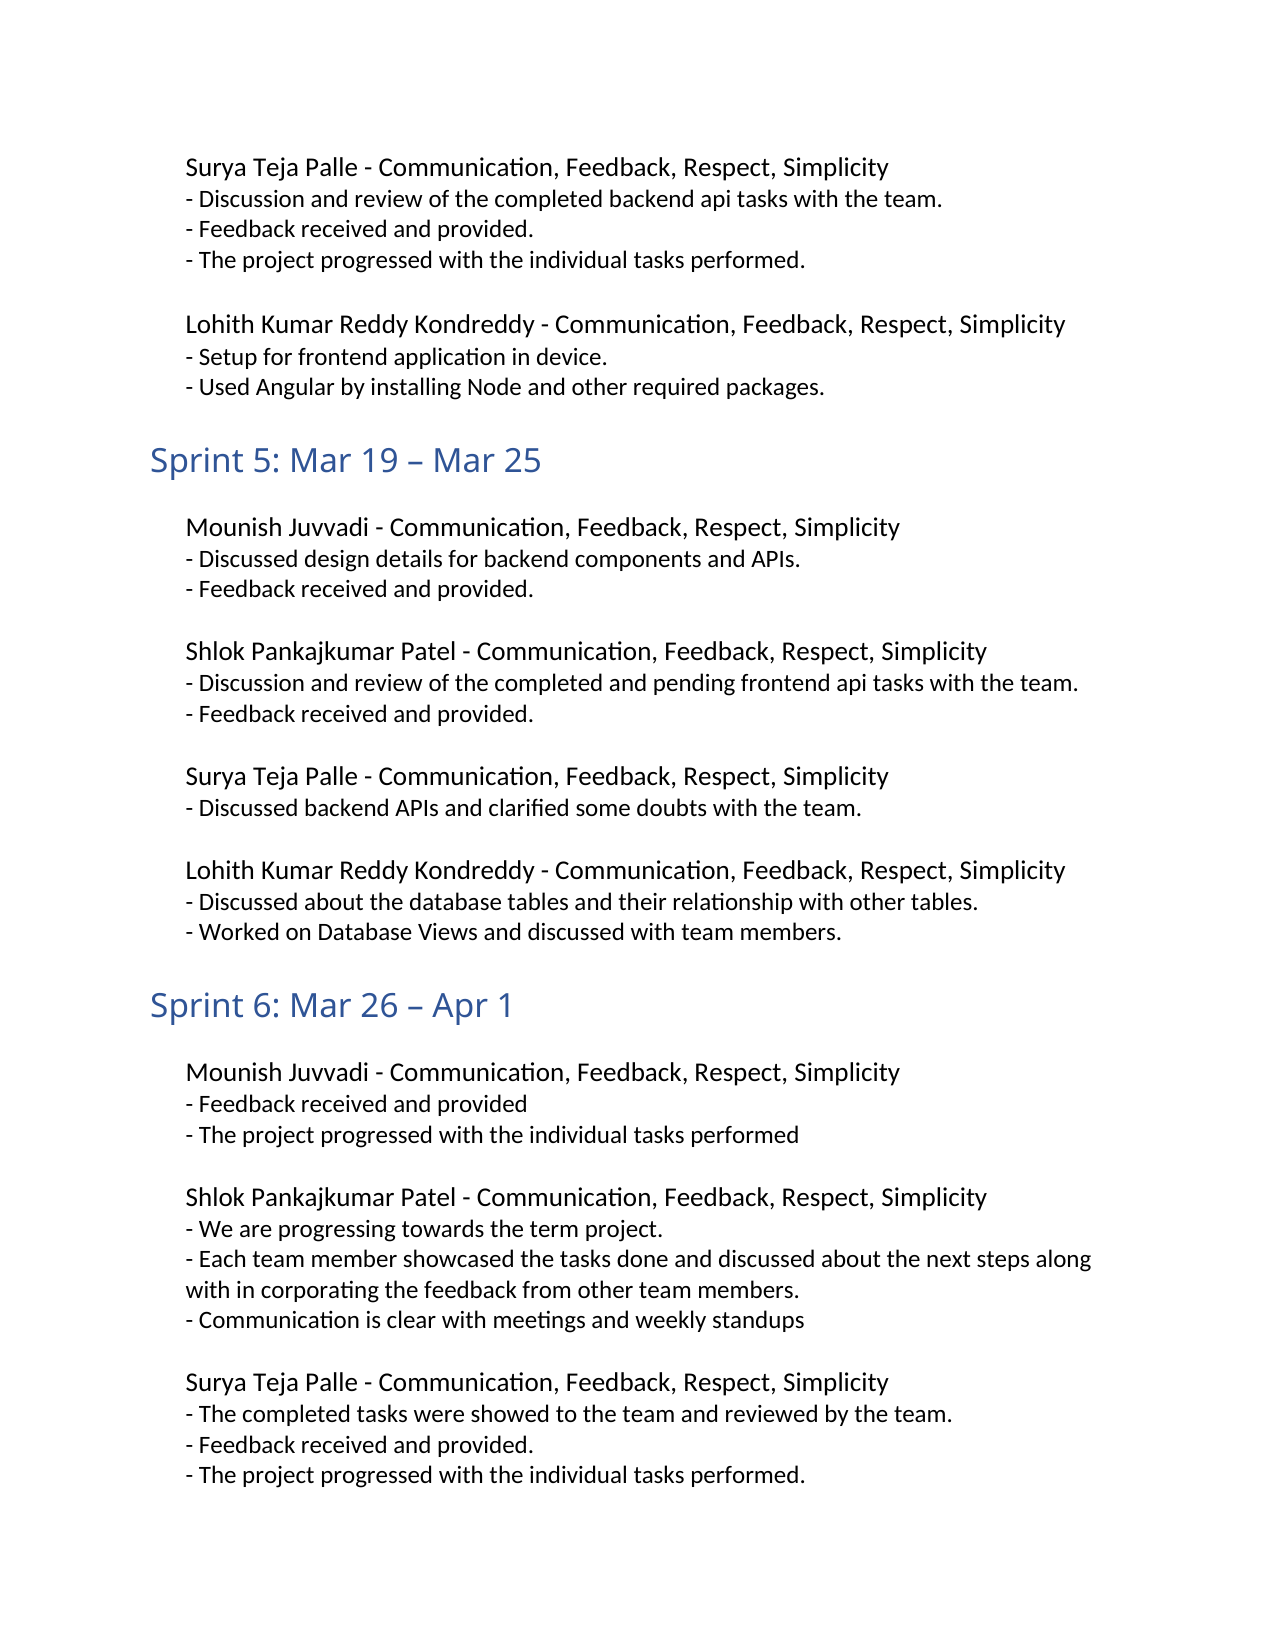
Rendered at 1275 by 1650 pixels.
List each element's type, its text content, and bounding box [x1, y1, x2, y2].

subtitle Mounish Juvvadi - Communication, Feedback, Respect, Simplicity [185, 1055, 1125, 1088]
subtitle - Discussion and review of the completed backend api tasks with the team. [185, 183, 1125, 213]
subtitle Shlok Pankajkumar Patel - Communication, Feedback, Respect, Simplicity [185, 634, 1125, 667]
subtitle - Used Angular by installing Node and other required packages. [185, 371, 1125, 402]
text - Discussed design details for backend components and APIs. [185, 543, 1125, 573]
text - Feedback received and provided. [185, 573, 1125, 604]
text - The completed tasks were showed to the team and reviewed by the team. [150, 1398, 1125, 1429]
subtitle Lohith Kumar Reddy Kondreddy - Communication, Feedback, Respect, Simplicity [185, 853, 1125, 886]
subtitle Sprint 5: Mar 19 – Mar 25 [150, 436, 1125, 482]
subtitle - Setup for frontend application in device. [185, 341, 1125, 371]
subtitle Shlok Pankajkumar Patel - Communication, Feedback, Respect, Simplicity [185, 1180, 1125, 1213]
subtitle - The project progressed with the individual tasks performed. [185, 244, 1125, 274]
text - Worked on Database Views and discussed with team members. [185, 917, 1125, 947]
text - Discussion and review of the completed and pending frontend api tasks with the team. [150, 667, 1125, 698]
subtitle Surya Teja Palle - Communication, Feedback, Respect, Simplicity [185, 1365, 1125, 1398]
text - The project progressed with the individual tasks performed. [150, 1459, 1125, 1490]
text - We are progressing towards the term project. [185, 1213, 1125, 1243]
subtitle Mounish Juvvadi - Communication, Feedback, Respect, Simplicity [185, 510, 1125, 543]
subtitle Sprint 6: Mar 26 – Apr 1 [150, 982, 1125, 1027]
subtitle Surya Teja Palle - Communication, Feedback, Respect, Simplicity [185, 150, 1125, 183]
text - Feedback received and provided. [150, 698, 1125, 728]
text - Each team member showcased the tasks done and discussed about the next steps along with in corporating the feedback from other team members. [185, 1243, 1125, 1304]
text - Communication is clear with meetings and weekly standups [185, 1304, 1125, 1335]
text - Feedback received and provided [185, 1088, 1125, 1119]
subtitle - Feedback received and provided. [185, 213, 1125, 244]
text - The project progressed with the individual tasks performed [185, 1119, 1125, 1149]
subtitle Lohith Kumar Reddy Kondreddy - Communication, Feedback, Respect, Simplicity [150, 308, 1125, 341]
text - Discussed about the database tables and their relationship with other tables. [185, 886, 1125, 917]
text - Discussed backend APIs and clarified some doubts with the team. [150, 792, 1125, 822]
subtitle Surya Teja Palle - Communication, Feedback, Respect, Simplicity [185, 759, 1125, 792]
text - Feedback received and provided. [150, 1429, 1125, 1459]
